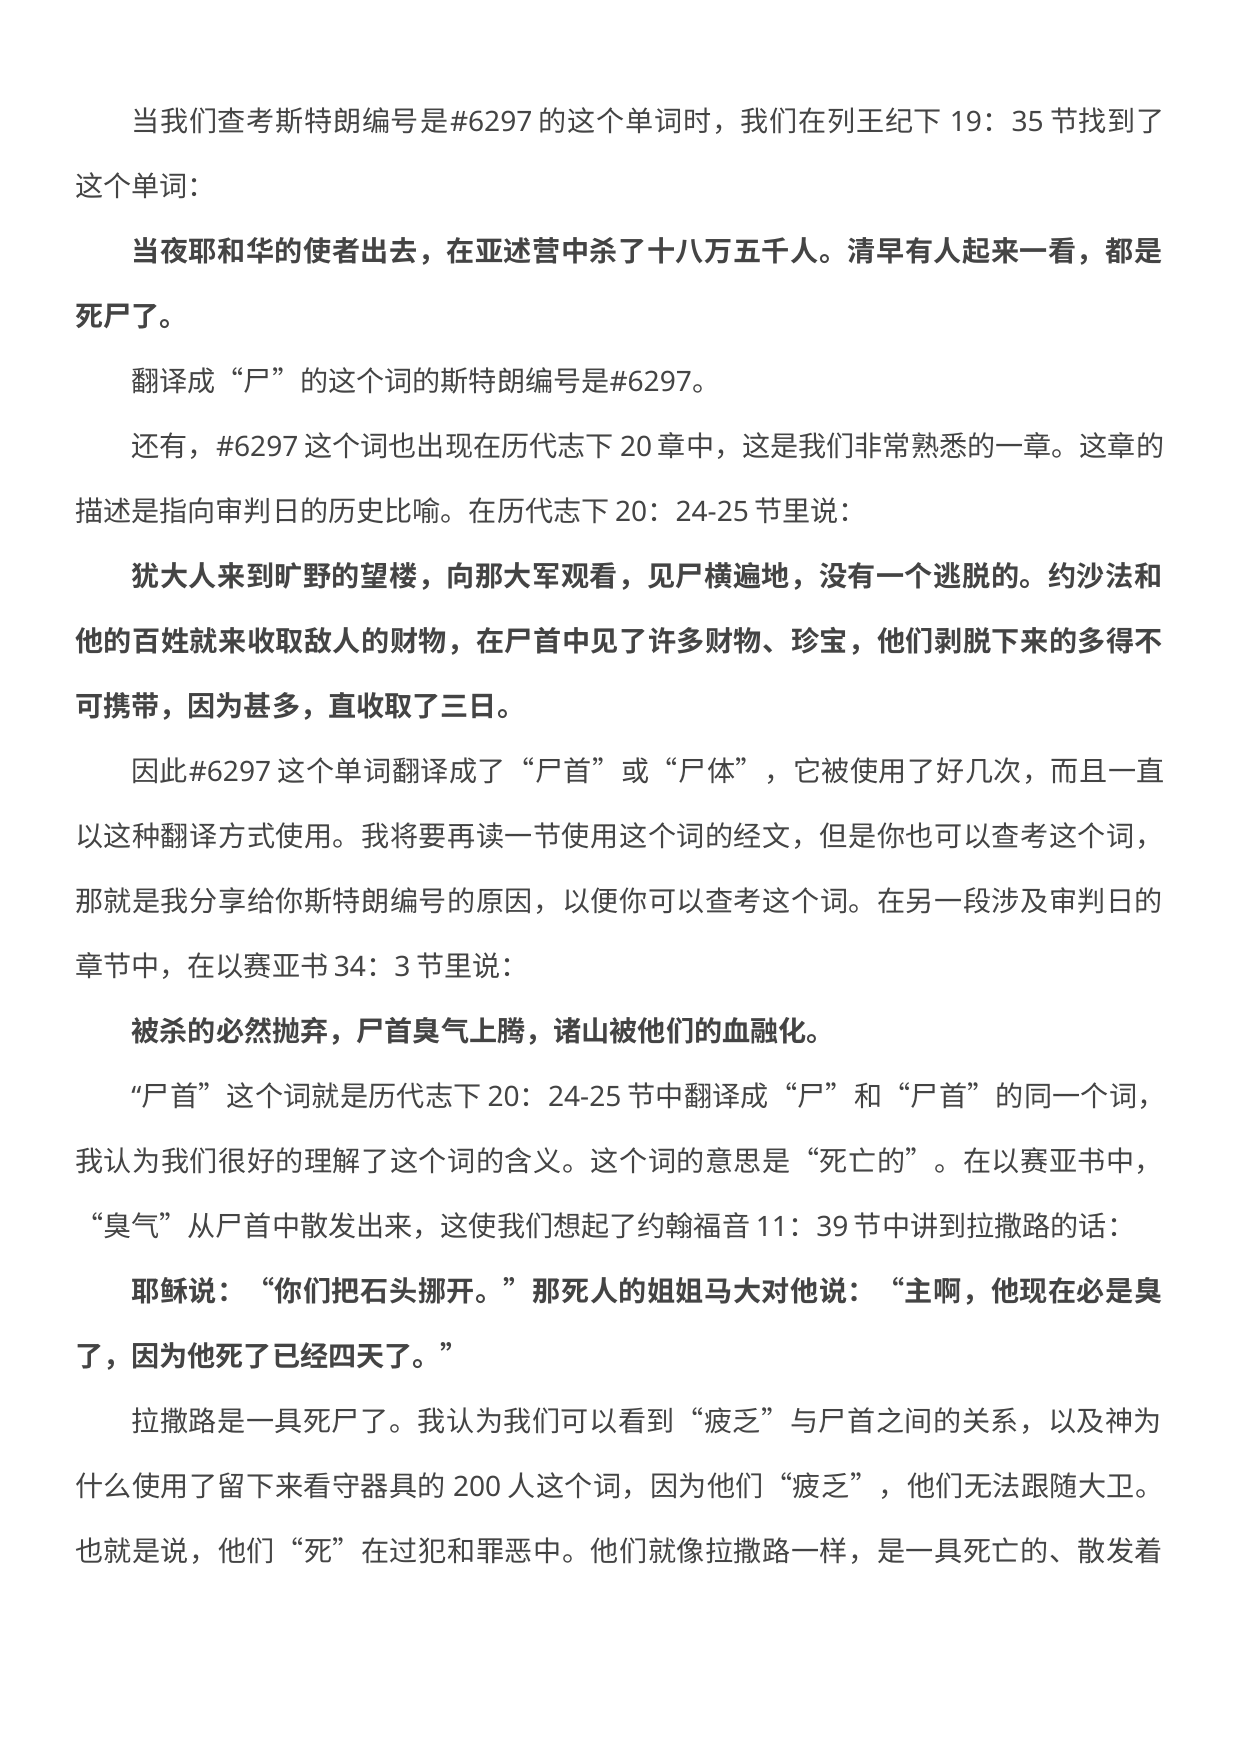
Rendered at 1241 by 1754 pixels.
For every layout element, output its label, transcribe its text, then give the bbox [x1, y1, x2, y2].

text 因此#6297这个单词翻译成了“尸首”或“尸体”，它被使用了好几次，而且一直以这种翻译方式使用。我将要再读一节使用这个词的经文，但是你也可以查考这个词，那就是我分享给你斯特朗编号的原因，以便你可以查考这个词。在另一段涉及审判日的章节中，在以赛亚书34：3节里说： [75, 736, 1165, 996]
text “尸首”这个词就是历代志下20：24-25节中翻译成“尸”和“尸首”的同一个词，我认为我们很好的理解了这个词的含义。这个词的意思是“死亡的”。在以赛亚书中，“臭气”从尸首中散发出来，这使我们想起了约翰福音11：39节中讲到拉撒路的话： [75, 1061, 1165, 1256]
text 耶稣说：“你们把石头挪开。”那死人的姐姐马大对他说：“主啊，他现在必是臭了，因为他死了已经四天了。” [75, 1256, 1165, 1386]
text 还有，#6297这个词也出现在历代志下20章中，这是我们非常熟悉的一章。这章的描述是指向审判日的历史比喻。在历代志下20：24-25节里说： [75, 411, 1165, 541]
text 犹大人来到旷野的望楼，向那大军观看，见尸横遍地，没有一个逃脱的。约沙法和他的百姓就来收取敌人的财物，在尸首中见了许多财物、珍宝，他们剥脱下来的多得不可携带，因为甚多，直收取了三日。 [75, 541, 1165, 736]
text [75, 1386, 1165, 1581]
text 被杀的必然抛弃，尸首臭气上腾，诸山被他们的血融化。 [75, 996, 1165, 1061]
text 当我们查考斯特朗编号是#6297的这个单词时，我们在列王纪下19：35节找到了这个单词： [75, 86, 1165, 216]
text 翻译成“尸”的这个词的斯特朗编号是#6297。 [75, 346, 1165, 411]
text 当夜耶和华的使者出去，在亚述营中杀了十八万五千人。清早有人起来一看，都是死尸了。 [75, 216, 1165, 346]
